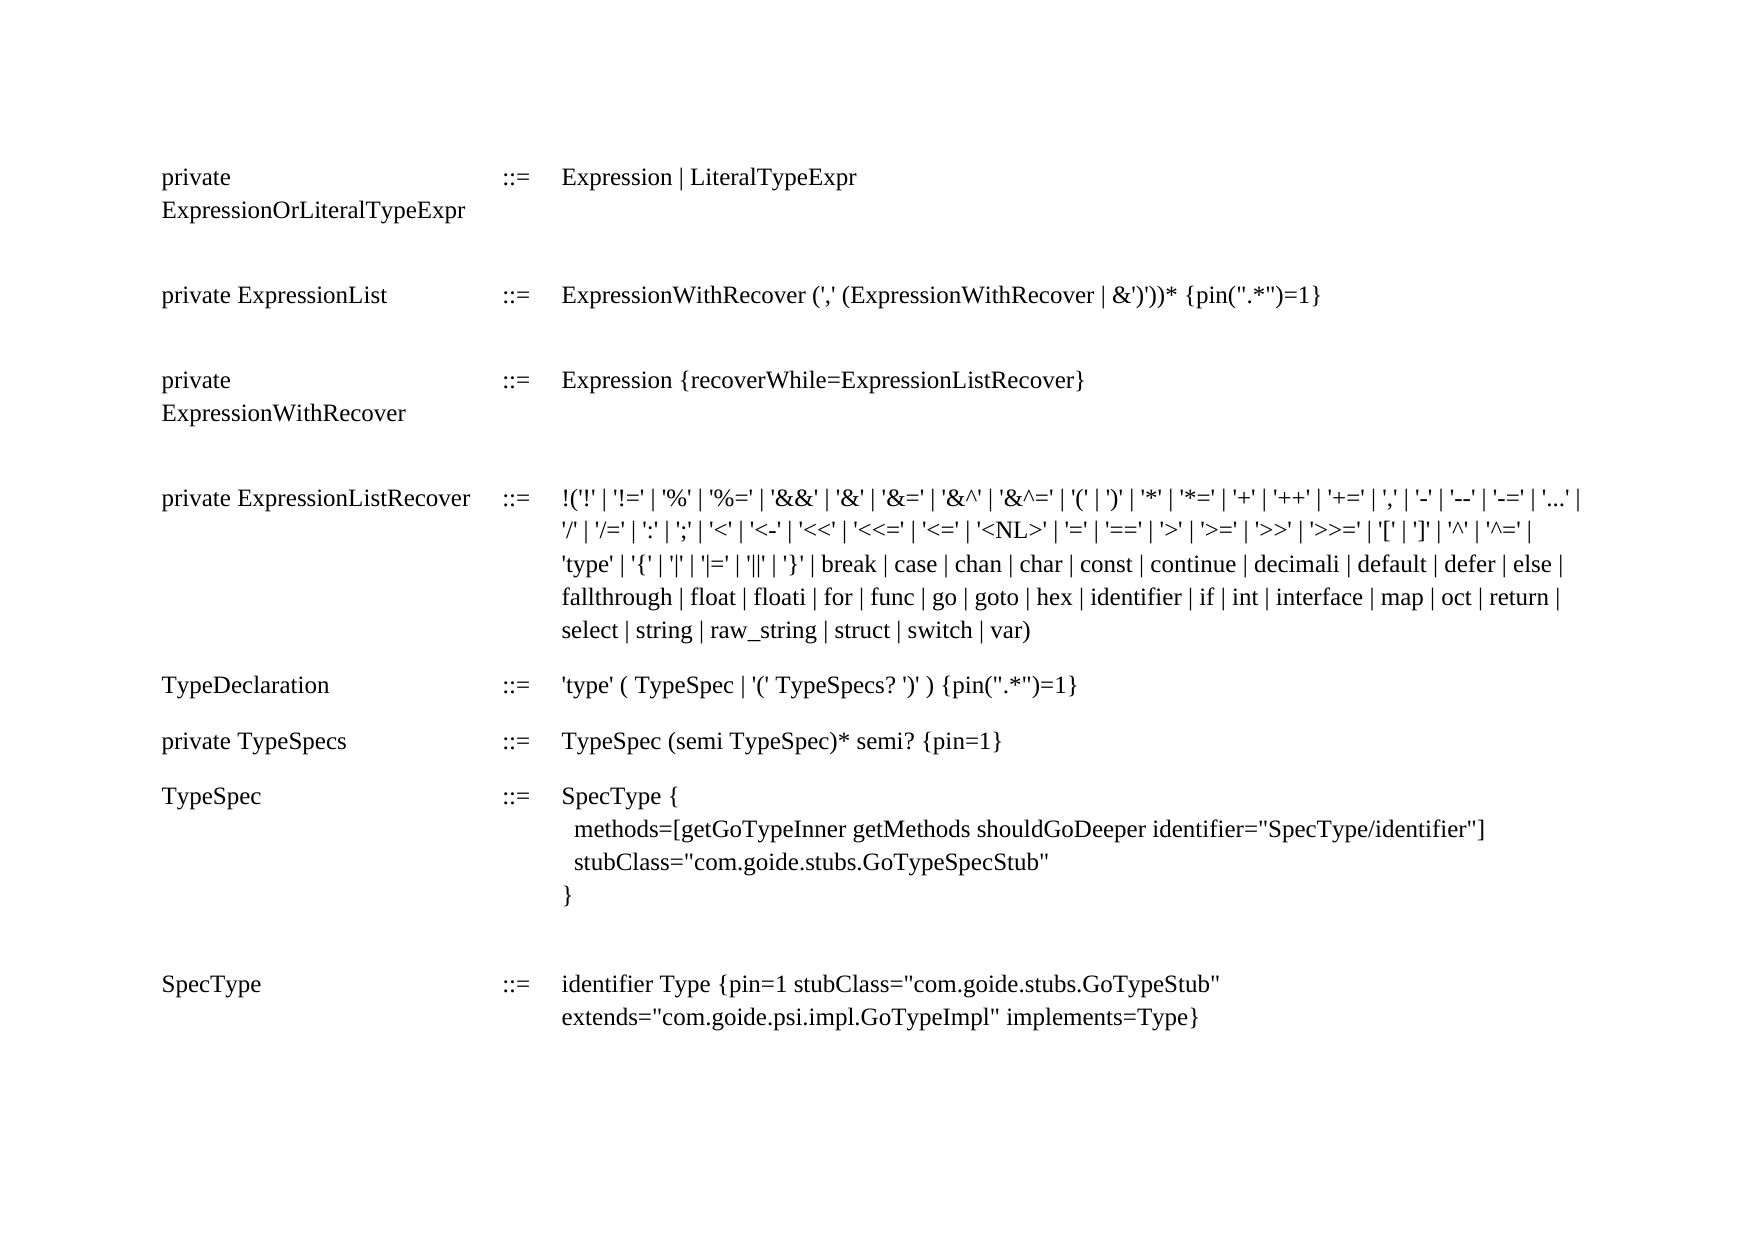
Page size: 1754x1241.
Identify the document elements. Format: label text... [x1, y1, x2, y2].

table_cell !('!' | '!=' | '%' | '%=' | '&&' | '&' | '&=' | '&^' | '&^=' | '(' | ')' | '*' | '*=' | '+' | '++' | '+=' | ',' | '-' | '--' | '-=' | '...' | '/' | '/=' | ':' | ';' | '<' | '<-' | '<<' | '<<=' | '<=' | '<NL>' | '=' | '==' | '>' | '>=' | '>>' | '>>=' | '[' | ']' | '^' | '^=' | 'type' | '{' | '|' | '|=' | '||' | '}' | break | case | chan | char | const | continue | decimali | default | defer | else | fallthrough | float | floati | for | func | go | goto | hex | identifier | if | int | interface | map | oct | return | select | string | raw_string | struct | switch | var) [552, 472, 1599, 658]
table_cell SpecType [152, 959, 491, 1045]
table_cell ::= [493, 771, 550, 957]
table_cell identifier Type {pin=1 stubClass="com.goide.stubs.GoTypeStub" extends="com.goide.psi.impl.GoTypeImpl" implements=Type} [552, 959, 1599, 1045]
table_cell TypeDeclaration [152, 660, 491, 713]
table_cell 'type' ( TypeSpec | '(' TypeSpecs? ')' ) {pin(".*")=1} [552, 660, 1599, 713]
table_cell TypeSpec [152, 771, 491, 957]
table_cell private ExpressionOrLiteralTypeExpr [152, 152, 491, 268]
table_cell private ExpressionListRecover [152, 472, 491, 658]
table_cell ::= [493, 472, 550, 658]
table_cell ::= [493, 715, 550, 769]
table_cell SpecType { methods=[getGoTypeInner getMethods shouldGoDeeper identifier="SpecType/identifier"] stubClass="com.goide.stubs.GoTypeSpecStub" } [552, 771, 1599, 957]
table_cell private ExpressionList [152, 270, 491, 352]
table_cell Expression | LiteralTypeExpr [552, 152, 1599, 268]
table_cell ::= [493, 152, 550, 268]
table_cell ::= [493, 660, 550, 713]
table_cell private ExpressionWithRecover [152, 355, 491, 470]
table_cell ::= [493, 355, 550, 470]
table_cell TypeSpec (semi TypeSpec)* semi? {pin=1} [552, 715, 1599, 769]
table_cell ::= [493, 270, 550, 352]
table_cell ExpressionWithRecover (',' (ExpressionWithRecover | &')'))* {pin(".*")=1} [552, 270, 1599, 352]
table_cell Expression {recoverWhile=ExpressionListRecover} [552, 355, 1599, 470]
table_cell ::= [493, 959, 550, 1045]
table_cell private TypeSpecs [152, 715, 491, 769]
